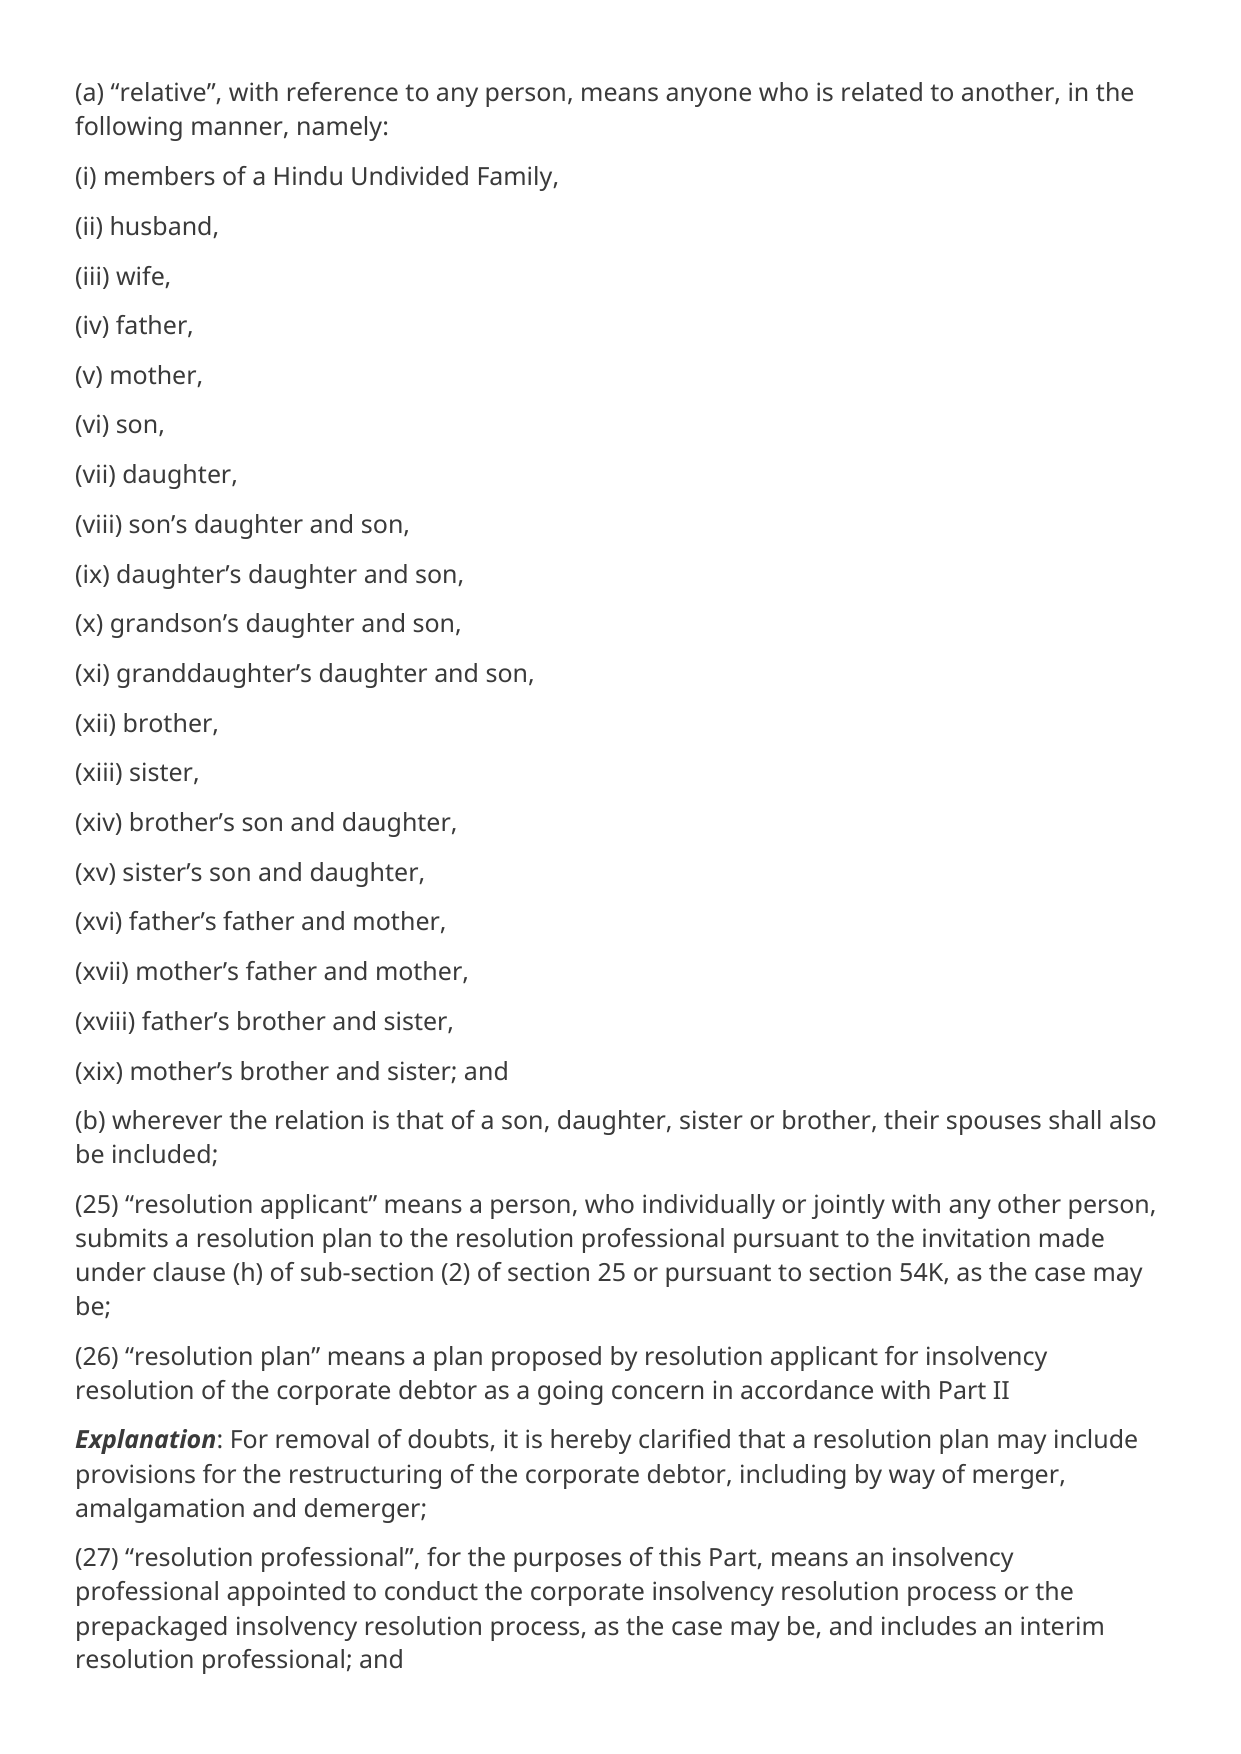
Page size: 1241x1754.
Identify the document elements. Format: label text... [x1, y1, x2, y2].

text (b) wherever the relation is that of a son, daughter, sister or brother, their spouses shall also be included; [75, 1103, 1165, 1171]
text (xviii) father’s brother and sister, [75, 1003, 1165, 1037]
text (viii) son’s daughter and son, [75, 507, 1165, 541]
text (xix) mother’s brother and sister; and [75, 1053, 1165, 1087]
text (xi) granddaughter’s daughter and son, [75, 656, 1165, 690]
text (xii) brother, [75, 705, 1165, 739]
text (ii) husband, [75, 208, 1165, 242]
text (a) “relative”, with reference to any person, means anyone who is related to another, in the following manner, namely: [75, 75, 1165, 143]
text (x) grandson’s daughter and son, [75, 606, 1165, 640]
text Explanation: For removal of doubts, it is hereby clarified that a resolution plan may include provisions for the restructuring of the corporate debtor, including by way of merger, amalgamation and demerger; [75, 1422, 1165, 1524]
text (xvii) mother’s father and mother, [75, 954, 1165, 988]
text (xvi) father’s father and mother, [75, 904, 1165, 938]
text (xv) sister’s son and daughter, [75, 854, 1165, 888]
text (xiv) brother’s son and daughter, [75, 805, 1165, 839]
text (25) “resolution applicant” means a person, who individually or jointly with any other person, submits a resolution plan to the resolution professional pursuant to the invitation made under clause (h) of sub-section (2) of section 25 or pursuant to section 54K, as the case may be; [75, 1187, 1165, 1323]
text (ix) daughter’s daughter and son, [75, 556, 1165, 590]
text (i) members of a Hindu Undivided Family, [75, 159, 1165, 193]
text (26) “resolution plan” means a plan proposed by resolution applicant for insolvency resolution of the corporate debtor as a going concern in accordance with Part II [75, 1338, 1165, 1407]
text (27) “resolution professional”, for the purposes of this Part, means an insolvency professional appointed to conduct the corporate insolvency resolution process or the prepackaged insolvency resolution process, as the case may be, and includes an interim resolution professional; and [75, 1540, 1165, 1676]
text (vii) daughter, [75, 457, 1165, 491]
text (vi) son, [75, 407, 1165, 441]
text (v) mother, [75, 357, 1165, 392]
text (iv) father, [75, 308, 1165, 342]
text (iii) wife, [75, 258, 1165, 292]
text (xiii) sister, [75, 755, 1165, 789]
